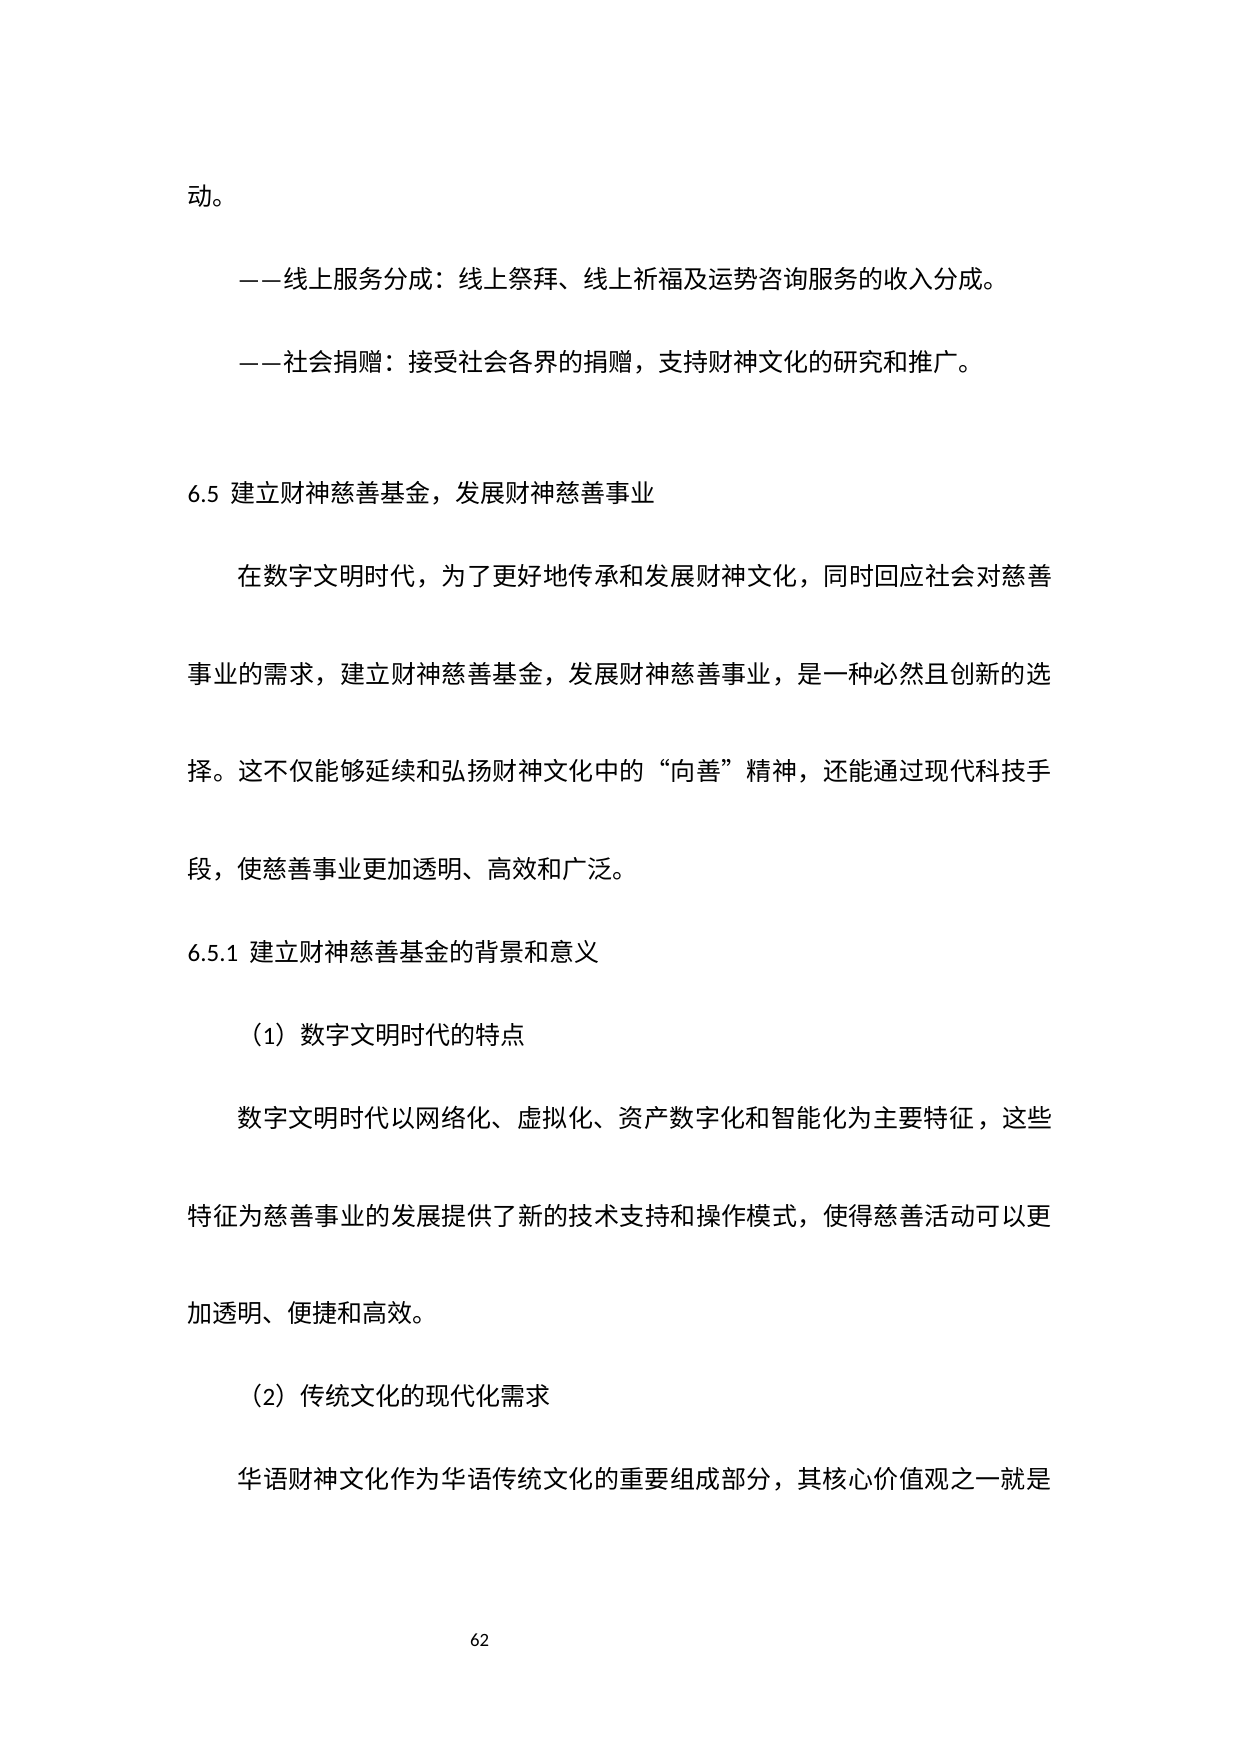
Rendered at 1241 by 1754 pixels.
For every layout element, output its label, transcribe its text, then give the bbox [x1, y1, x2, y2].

list 在数字文明时代，为了更好地传承和发展财神文化，同时回应社会对慈善事业的需求，建立财神慈善基金，发展财神慈善事业，是一种必然且创新的选择。这不仅能够延续和弘扬财神文化中的“向善”精神，还能通过现代科技手段，使慈善事业更加透明、高效和广泛。 [187, 542, 1053, 900]
list 数字文明时代以网络化、虚拟化、资产数字化和智能化为主要特征，这些特征为慈善事业的发展提供了新的技术支持和操作模式，使得慈善活动可以更加透明、便捷和高效。 [187, 1084, 1053, 1344]
list ——社会捐赠：接受社会各界的捐赠，支持财神文化的研究和推广。 [187, 328, 1053, 393]
list 6.5.1 建立财神慈善基金的背景和意义 [187, 918, 1053, 983]
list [187, 1445, 1053, 1510]
list ——线上服务分成：线上祭拜、线上祈福及运势咨询服务的收入分成。 [187, 245, 1053, 310]
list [187, 162, 1053, 227]
list （2）传统文化的现代化需求 [187, 1362, 1053, 1427]
list 6.5 建立财神慈善基金，发展财神慈善事业 [187, 459, 1053, 524]
list （1）数字文明时代的特点 [187, 1001, 1053, 1066]
